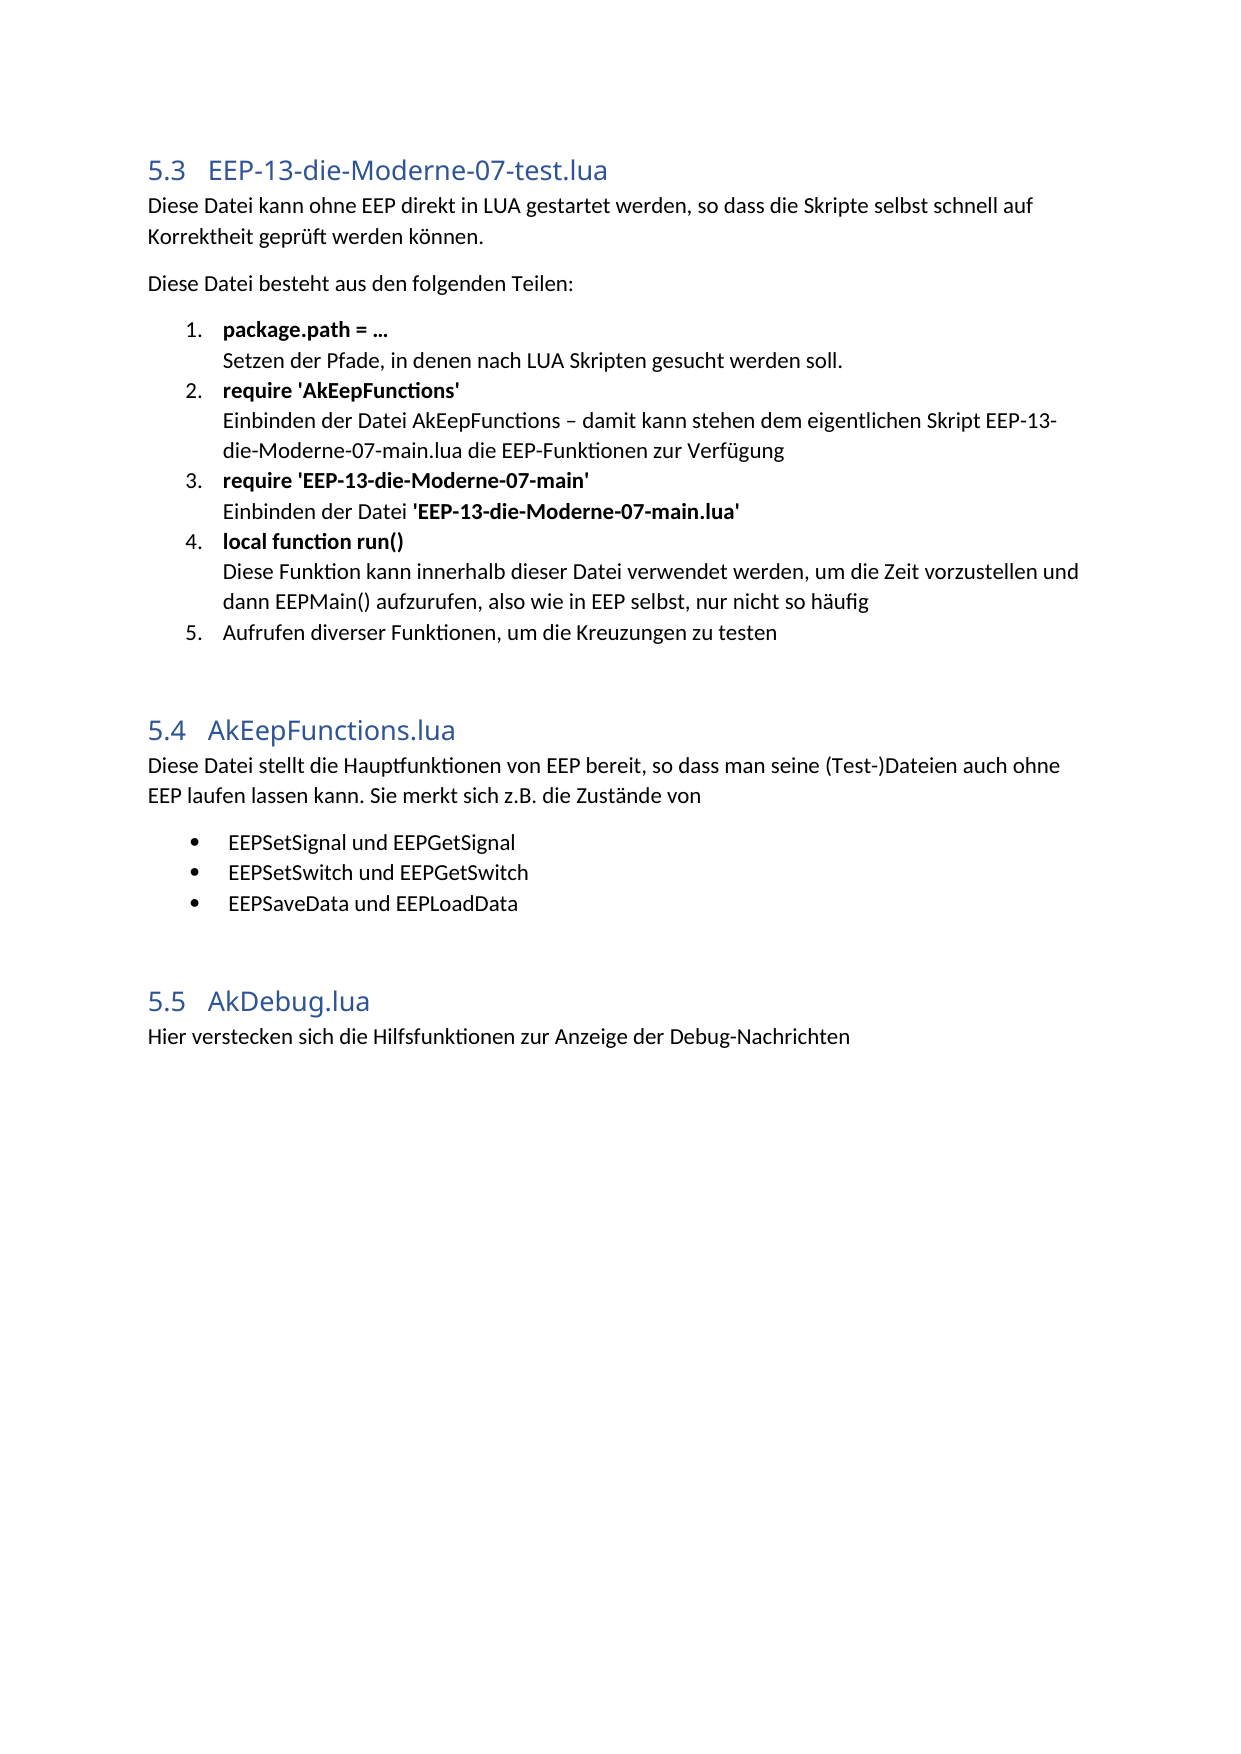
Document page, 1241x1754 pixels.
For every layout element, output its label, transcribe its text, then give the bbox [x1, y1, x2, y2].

list require 'AkEepFunctions' Einbinden der Datei AkEepFunctions – damit kann stehen dem eigentlichen Skript EEP-13-die-Moderne-07-main.lua die EEP-Funktionen zur Verfügung [185, 376, 1093, 464]
text Diese Datei kann ohne EEP direkt in LUA gestartet werden, so dass die Skripte selbst schnell auf Korrektheit geprüft werden können. [148, 192, 1093, 250]
subtitle EEP-13-die-Moderne-07-test.lua [148, 152, 1093, 189]
list EEPSetSignal und EEPGetSignal [191, 828, 1093, 856]
text Diese Datei besteht aus den folgenden Teilen: [148, 269, 1093, 297]
list package.path = … Setzen der Pfade, in denen nach LUA Skripten gesucht werden soll. [185, 316, 1093, 374]
list local function run() Diese Funktion kann innerhalb dieser Datei verwendet werden, um die Zeit vorzustellen und dann EEPMain() aufzurufen, also wie in EEP selbst, nur nicht so häufig [185, 527, 1093, 615]
text Hier verstecken sich die Hilfsfunktionen zur Anzeige der Debug-Nachrichten [148, 1022, 1093, 1050]
list require 'EEP-13-die-Moderne-07-main' Einbinden der Datei 'EEP-13-die-Moderne-07-main.lua' [185, 467, 1093, 525]
subtitle AkEepFunctions.lua [148, 711, 1093, 748]
text Diese Datei stellt die Hauptfunktionen von EEP bereit, so dass man seine (Test-)Dateien auch ohne EEP laufen lassen kann. Sie merkt sich z.B. die Zustände von [148, 751, 1093, 809]
list Aufrufen diverser Funktionen, um die Kreuzungen zu testen [185, 618, 1093, 646]
list EEPSaveData und EEPLoadData [191, 889, 1093, 917]
list EEPSetSwitch und EEPGetSwitch [191, 858, 1093, 886]
subtitle AkDebug.lua [148, 982, 1093, 1019]
